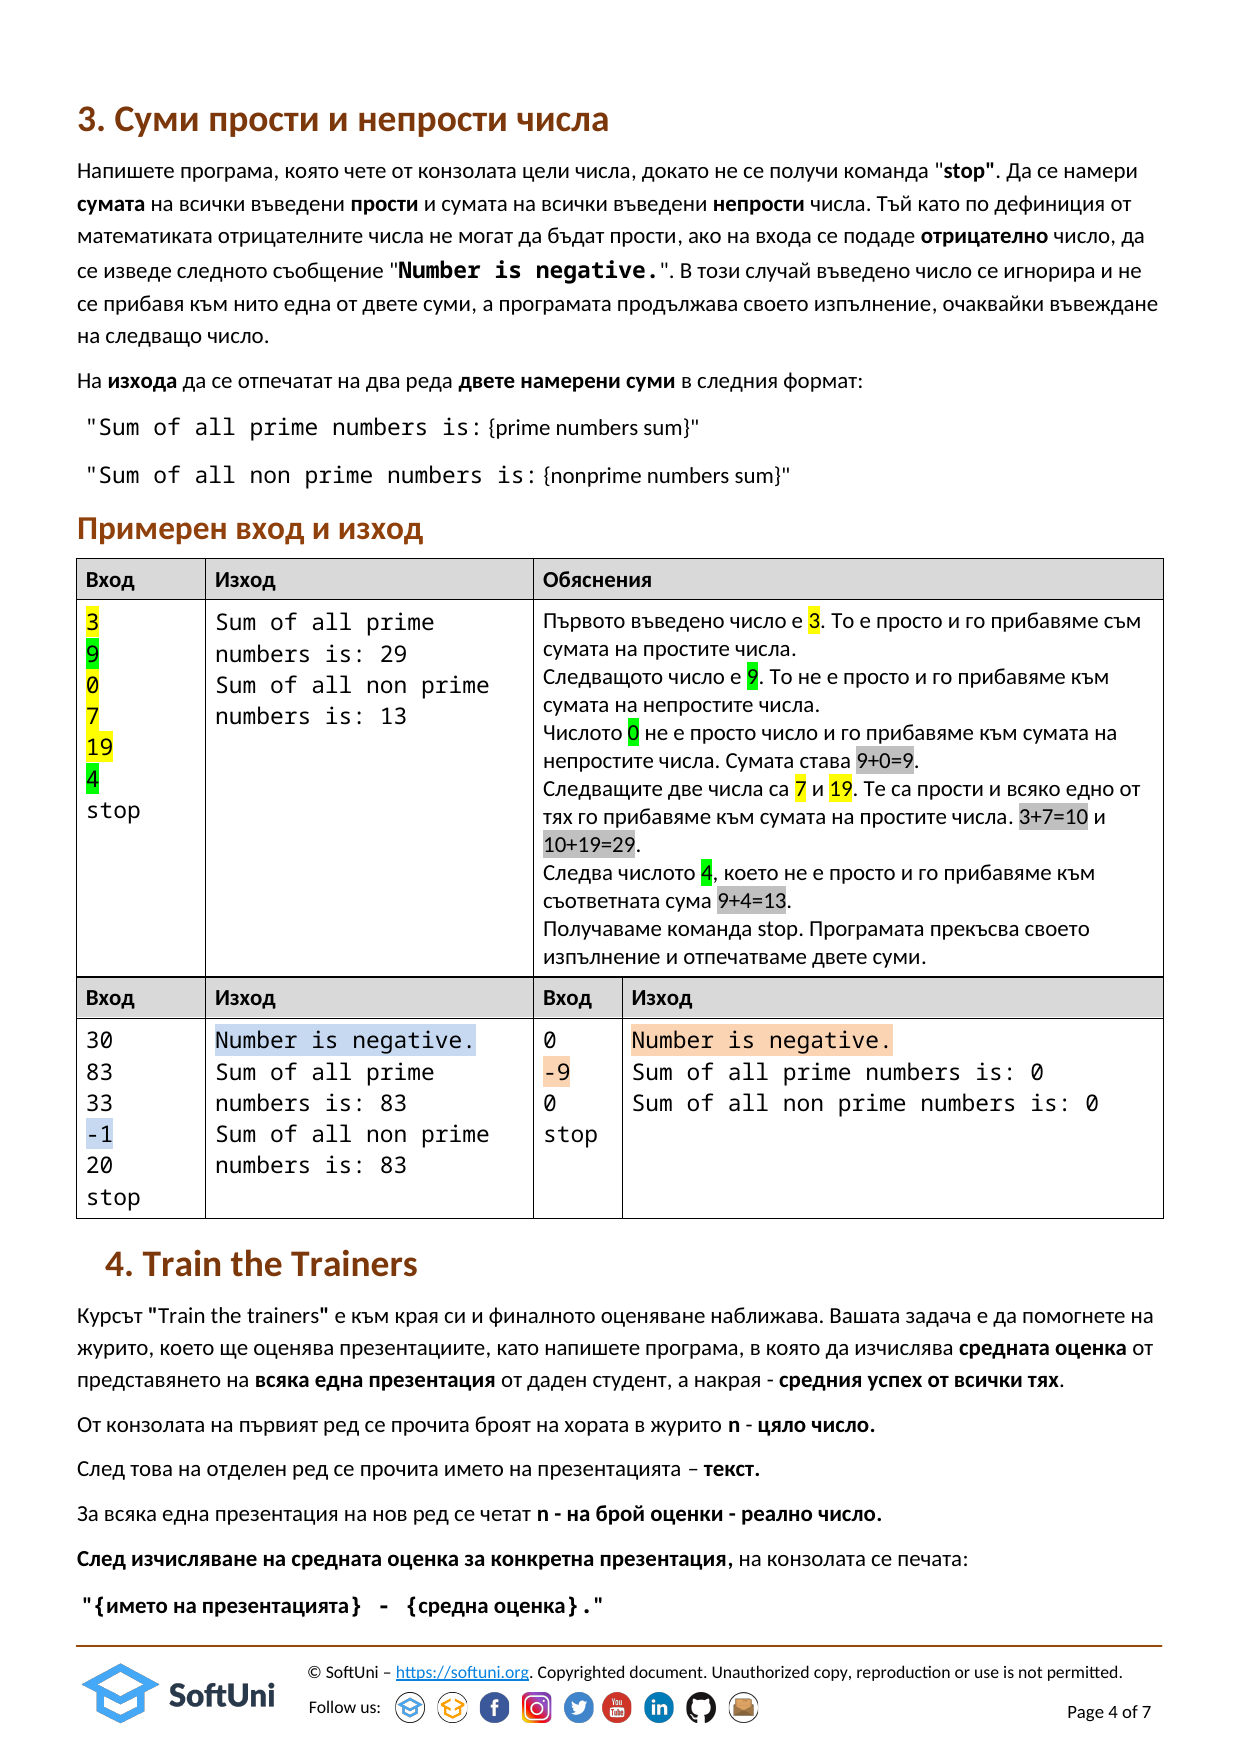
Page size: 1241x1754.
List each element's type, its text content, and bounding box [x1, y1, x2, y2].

picture [564, 1692, 594, 1723]
picture [658, 1705, 667, 1714]
subtitle Примерен вход и изход [77, 507, 1163, 548]
table_cell Вход [77, 978, 205, 1017]
text От конзолата на първият ред се прочита броят на хората в журито n - цяло число. [77, 1410, 1163, 1438]
table_header Обяснения [534, 559, 1163, 599]
text "Sum of all non prime numbers is: {nonprime numbers sum}" [47, 459, 1163, 490]
picture [665, 1692, 674, 1701]
picture [728, 1692, 759, 1723]
picture [644, 1714, 653, 1723]
subtitle Train the Trainers [105, 1240, 1163, 1286]
table_cell 3 9 0 7 19 4 stop [77, 600, 205, 976]
text "Sum of all prime numbers is: {prime numbers sum}" [47, 411, 1163, 442]
picture [437, 1692, 468, 1723]
table_cell Изход [206, 978, 533, 1017]
subtitle Суми прости и непрости числа [77, 95, 1163, 141]
picture [644, 1692, 653, 1701]
table_cell Number is negative. Sum of all prime numbers is: 83 Sum of all non prime numbers is: 83 [206, 1019, 533, 1218]
picture [479, 1692, 510, 1723]
text На изхода да се отпечатат на два реда двете намерени суми в следния формат: [77, 366, 1163, 394]
picture [522, 1692, 552, 1723]
picture [75, 1658, 281, 1729]
table_cell Sum of all prime numbers is: 29 Sum of all non prime numbers is: 13 [206, 600, 533, 976]
picture [395, 1692, 425, 1723]
text След изчисляване на средната оценка за конкретна презентация, на конзолата се печата: [77, 1544, 1163, 1572]
text Курсът "Train the trainers" е към края си и финалното оценяване наближава. Вашата задача е да помогнете на журито, което ще оценява презентациите, като напишете програма, в която да изчислява средната оценка от представянето на всяка една презентация от даден студент, а накрая - средния успех от всички тях. [77, 1301, 1163, 1393]
picture [665, 1714, 674, 1723]
text "{името на презентацията} - {средна оценка}." [77, 1588, 1163, 1620]
text За всяка една презентация на нов ред се четат n - на брой оценки - реално число. [77, 1499, 1163, 1527]
table_cell 0 -9 0 stop [534, 1019, 622, 1218]
picture [686, 1692, 716, 1723]
text Напишете програма, която чете от конзолата цели числа, докато не се получи команда "stop". Да се намери сумата на всички въведени прости и сумата на всички въведени непрости числа. Тъй като по дефиниция от математиката отрицателните числа не могат да бъдат прости, ако на входа се подаде отрицателно число, да се изведе следното съобщение "Number is negative.". В този случай въведено число се игнорира и не се прибавя към нито една от двете суми, а програмата продължава своето изпълнение, очаквайки въвеждане на следващо число. [77, 156, 1163, 349]
picture [602, 1692, 632, 1723]
table_cell Изход [623, 978, 1163, 1017]
table_cell Вход [534, 978, 622, 1017]
table_header Вход [77, 559, 205, 599]
table_cell 30 83 33 -1 20 stop [77, 1019, 205, 1218]
table_header Изход [206, 559, 533, 599]
text След това на отделен ред се прочита името на презентацията – текст. [77, 1454, 1163, 1482]
table_cell Първото въведено число е 3. То е просто и го прибавяме съм сумата на простите числа. Следващото число е 9. То не е просто и го прибавяме към сумата на непростите числа. Числото 0 не е просто число и го прибавяме към сумата на непростите числа. Сумата става 9+0=9. Следващите две числа са 7 и 19. Те са прости и всяко едно от тях го прибавяме към сумата на простите числа. 3+7=10 и 10+19=29. Следва числото 4, което не е просто и го прибавяме към съответната сума 9+4=13. Получаваме команда stop. Програмата прекъсва своето изпълнение и отпечатваме двете суми. [534, 600, 1163, 976]
table_cell Number is negative. Sum of all prime numbers is: 0 Sum of all non prime numbers is: 0 [623, 1019, 1163, 1218]
